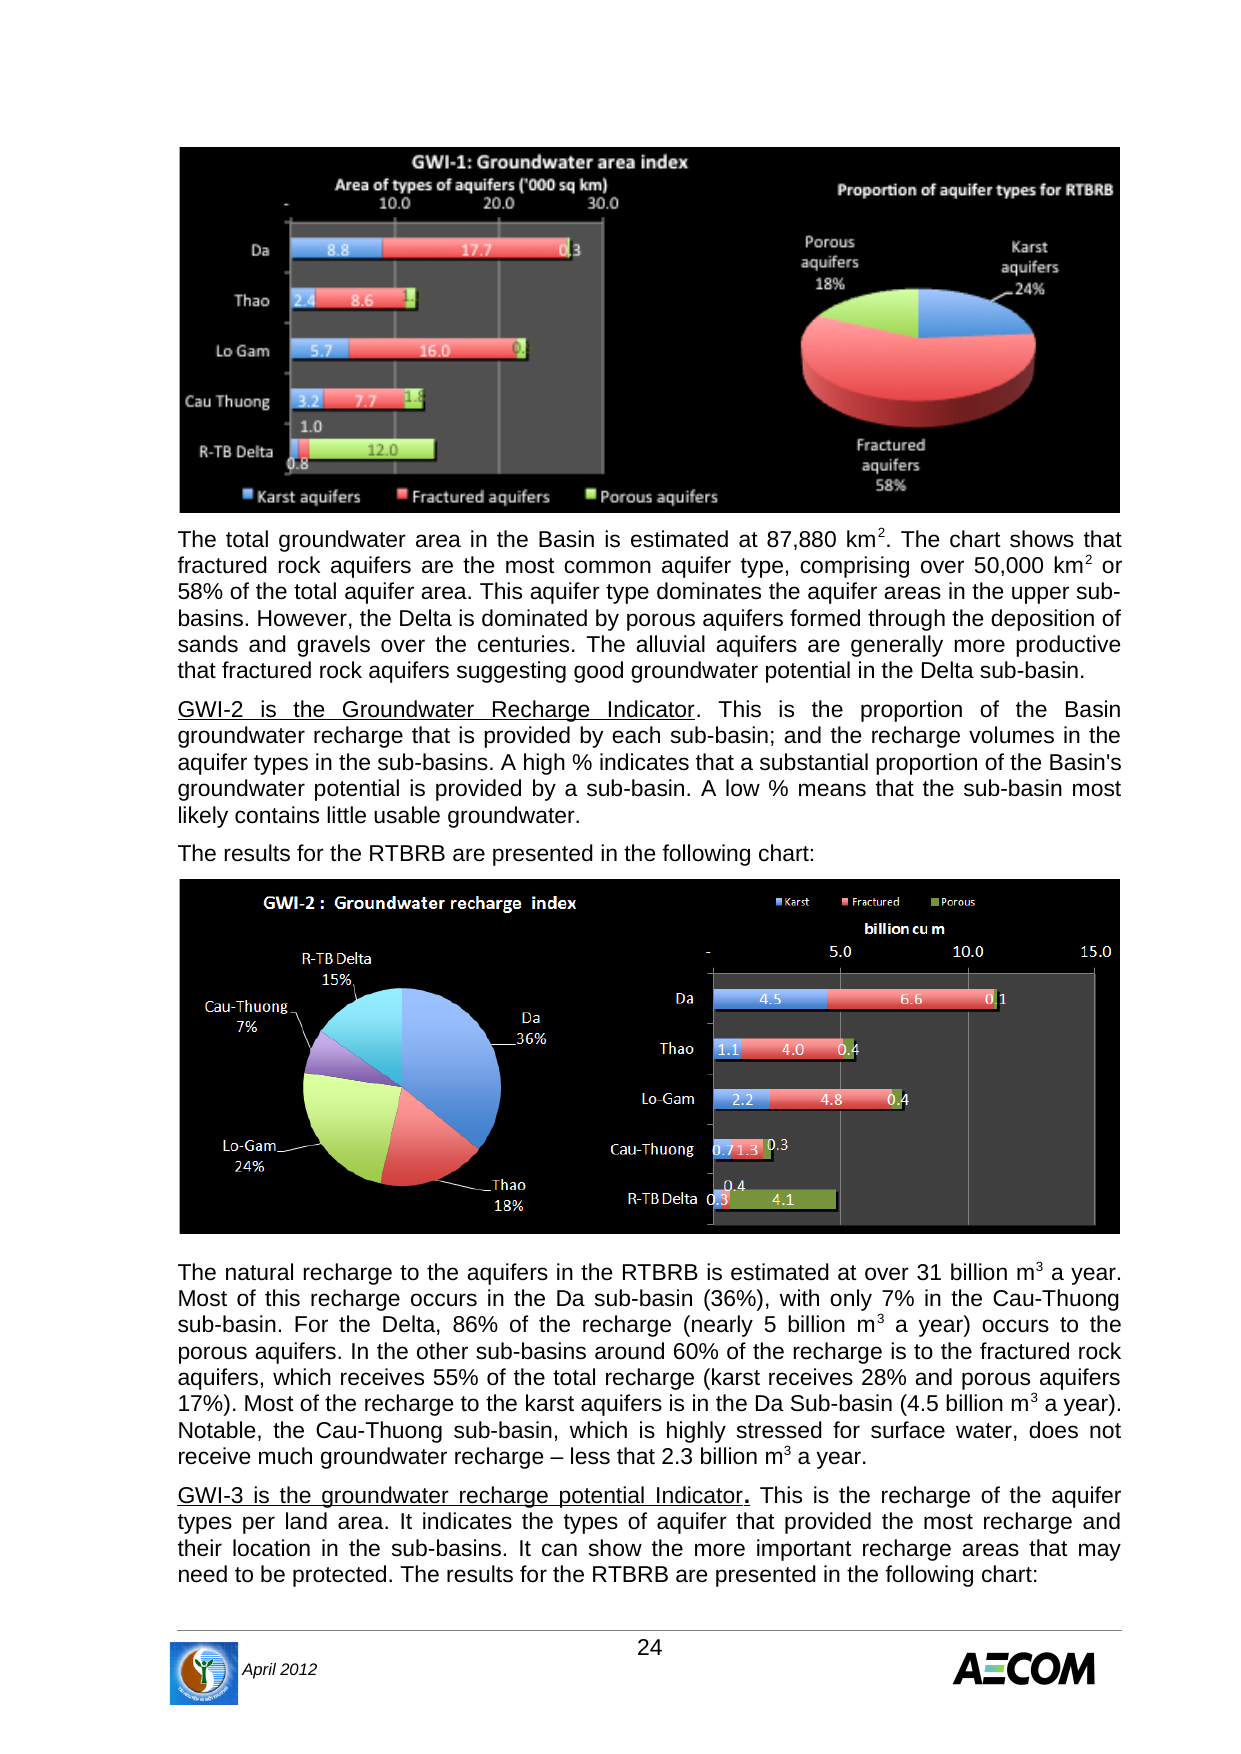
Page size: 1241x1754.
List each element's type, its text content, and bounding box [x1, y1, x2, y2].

text The natural recharge to the aquifers in the RTBRB is estimated at over 31 billion m3 a year. Most of this recharge occurs in the Da sub-basin (36%), with only 7% in the Cau-Thuong sub-basin. For the Delta, 86% of the recharge (nearly 5 billion m3 a year) occurs to the porous aquifers. In the other sub-basins around 60% of the recharge is to the fractured rock aquifers, which receives 55% of the total recharge (karst receives 28% and porous aquifers 17%). Most of the recharge to the karst aquifers is in the Da Sub-basin (4.5 billion m3 a year). Notable, the Cau-Thuong sub-basin, which is highly stressed for surface water, does not receive much groundwater recharge – less that 2.3 billion m3 a year. [177, 1259, 1122, 1469]
text GWI-2 is the Groundwater Recharge Indicator. This is the proportion of the Basin groundwater recharge that is provided by each sub-basin; and the recharge volumes in the aquifer types in the sub-basins. A high % indicates that a substantial proportion of the Basin's groundwater potential is provided by a sub-basin. A low % means that the sub-basin most likely contains little usable groundwater. [177, 696, 1122, 828]
picture [179, 879, 1120, 1234]
picture [179, 147, 1120, 513]
text The total groundwater area in the Basin is estimated at 87,880 km2. The chart shows that fractured rock aquifers are the most common aquifer type, comprising over 50,000 km2 or 58% of the total aquifer area. This aquifer type dominates the aquifer areas in the upper sub-basins. However, the Delta is dominated by porous aquifers formed through the deposition of sands and gravels over the centuries. The alluvial aquifers are generally more productive that fractured rock aquifers suggesting good groundwater potential in the Delta sub-basin. [177, 526, 1122, 684]
picture [937, 1637, 1110, 1700]
text The results for the RTBRB are presented in the following chart: [177, 840, 1122, 867]
text GWI-3 is the groundwater recharge potential Indicator. This is the recharge of the aquifer types per land area. It indicates the types of aquifer that provided the most recharge and their location in the sub-basins. It can show the more important recharge areas that may need to be protected. The results for the RTBRB are presented in the following chart: [177, 1482, 1122, 1587]
picture [169, 1642, 239, 1705]
